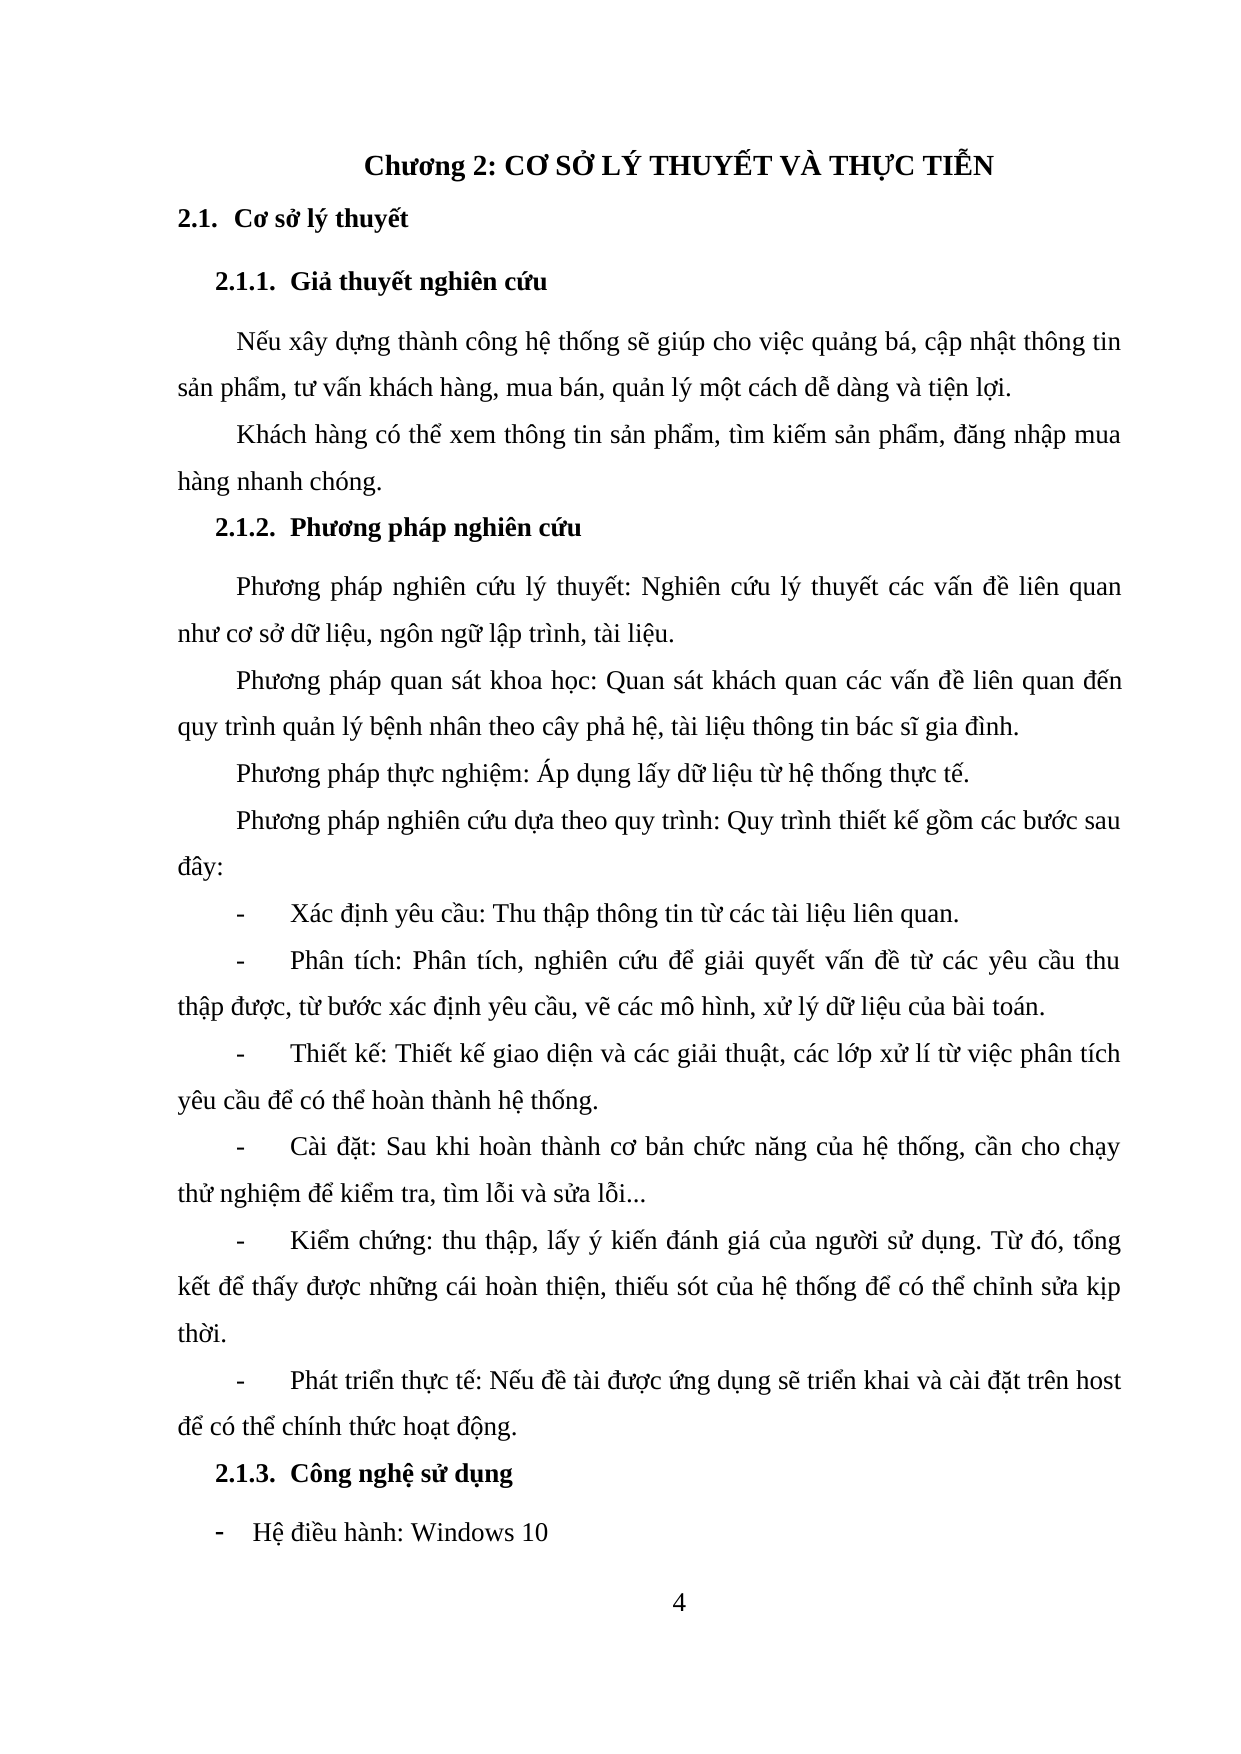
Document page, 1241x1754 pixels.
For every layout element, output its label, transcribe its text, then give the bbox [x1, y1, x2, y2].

list Hệ điều hành: Windows 10 [215, 1516, 1122, 1548]
text Phương pháp nghiên cứu dựa theo quy trình: Quy trình thiết kế gồm các bước sau đây: [177, 804, 1122, 882]
list Xác định yêu cầu: Thu thập thông tin từ các tài liệu liên quan. [177, 897, 1122, 928]
subtitle Công nghệ sử dụng [215, 1457, 1122, 1488]
list Nếu xây dựng thành công hệ thống sẽ giúp cho việc quảng bá, cập nhật thông tin sản phẩm, tư vấn khách hàng, mua bán, quản lý một cách dễ dàng và tiện lợi. [177, 325, 1122, 402]
list Thiết kế: Thiết kế giao diện và các giải thuật, các lớp xử lí từ việc phân tích yêu cầu để có thể hoàn thành hệ thống. [177, 1037, 1122, 1115]
text Phương pháp quan sát khoa học: Quan sát khách quan các vấn đề liên quan đến quy trình quản lý bệnh nhân theo cây phả hệ, tài liệu thông tin bác sĩ gia đình. [177, 664, 1122, 742]
list Kiểm chứng: thu thập, lấy ý kiến đánh giá của người sử dụng. Từ đó, tổng kết để thấy được những cái hoàn thiện, thiếu sót của hệ thống để có thể chỉnh sửa kịp thời. [177, 1224, 1122, 1348]
text Phương pháp thực nghiệm: Áp dụng lấy dữ liệu từ hệ thống thực tế. [177, 757, 1122, 788]
list Phát triển thực tế: Nếu đề tài được ứng dụng sẽ triển khai và cài đặt trên host để có thể chính thức hoạt động. [177, 1364, 1122, 1442]
list Khách hàng có thể xem thông tin sản phẩm, tìm kiếm sản phẩm, đăng nhập mua hàng nhanh chóng. [177, 418, 1122, 496]
list Cài đặt: Sau khi hoàn thành cơ bản chức năng của hệ thống, cần cho chạy thử nghiệm để kiểm tra, tìm lỗi và sửa lỗi... [177, 1131, 1122, 1208]
list Phân tích: Phân tích, nghiên cứu để giải quyết vấn đề từ các yêu cầu thu thập được, từ bước xác định yêu cầu, vẽ các mô hình, xử lý dữ liệu của bài toán. [177, 944, 1122, 1022]
subtitle Cơ sở lý thuyết [177, 202, 1122, 233]
text Phương pháp nghiên cứu lý thuyết: Nghiên cứu lý thuyết các vấn đề liên quan như cơ sở dữ liệu, ngôn ngữ lập trình, tài liệu. [177, 571, 1122, 648]
subtitle Phương pháp nghiên cứu [215, 511, 1122, 542]
subtitle Chương 2: CƠ SỞ LÝ THUYẾT VÀ THỰC TIỄN [177, 148, 1122, 181]
subtitle Giả thuyết nghiên cứu [215, 266, 1122, 297]
